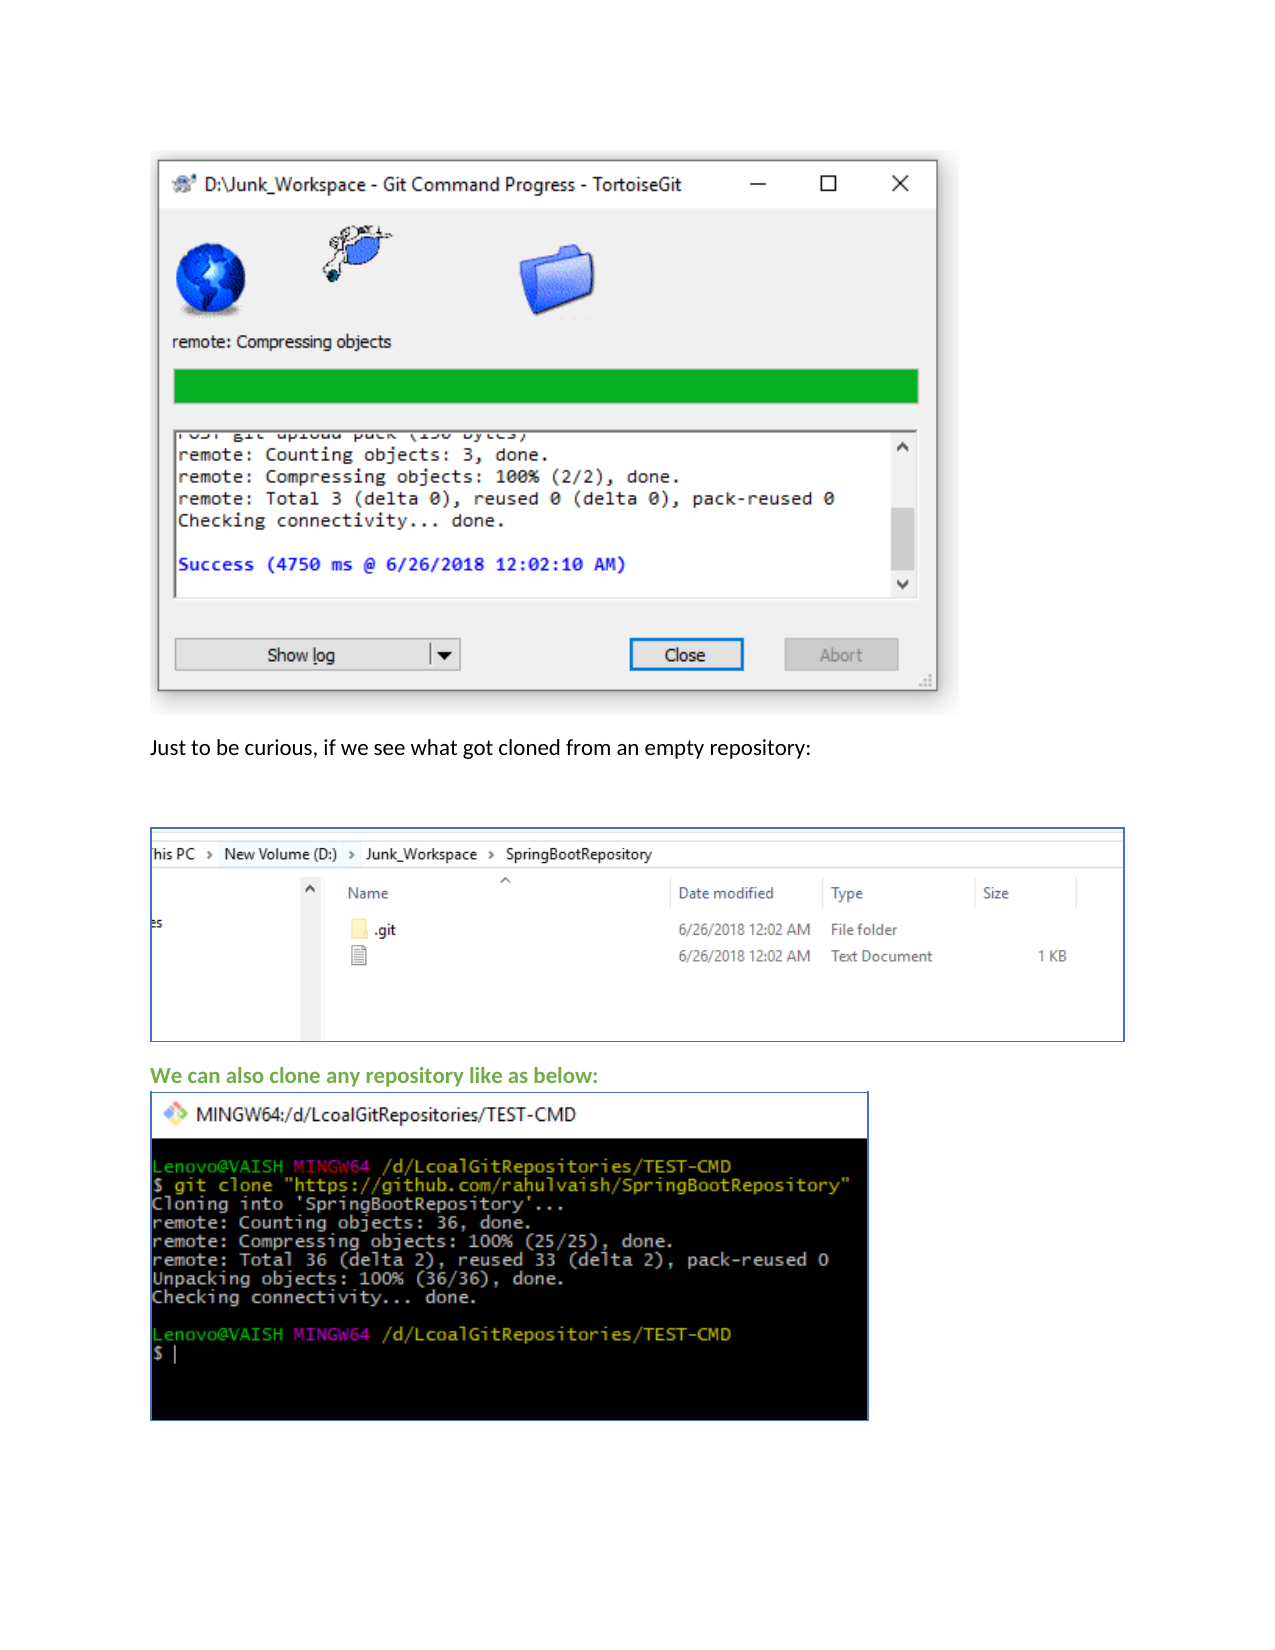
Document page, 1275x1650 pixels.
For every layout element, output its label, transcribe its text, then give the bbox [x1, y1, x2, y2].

picture [150, 150, 960, 715]
text Just to be curious, if we see what got cloned from an empty repository: [150, 733, 1125, 761]
picture [152, 829, 1123, 1041]
picture [152, 1093, 867, 1420]
